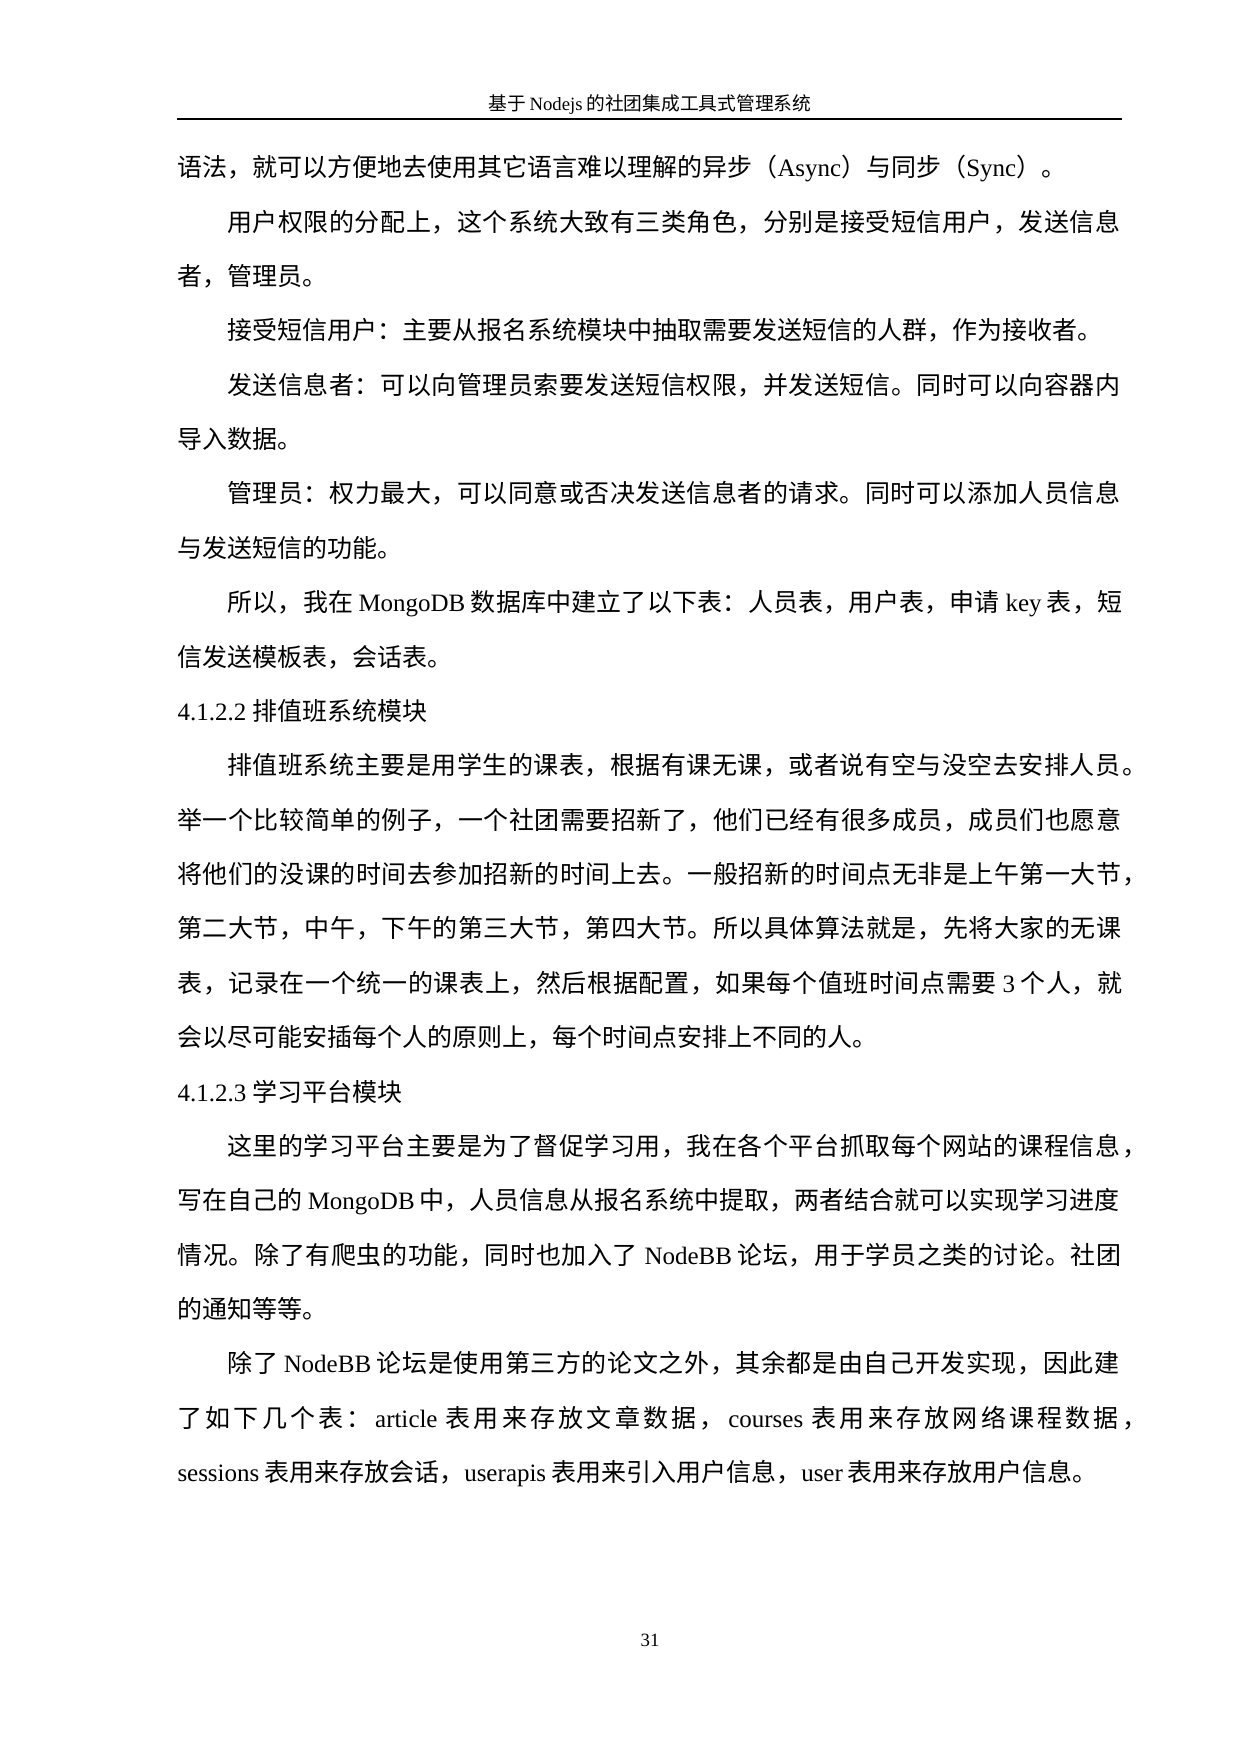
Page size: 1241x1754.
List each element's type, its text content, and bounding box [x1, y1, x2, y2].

text 排值班系统主要是用学生的课表，根据有课无课，或者说有空与没空去安排人员。举一个比较简单的例子，一个社团需要招新了，他们已经有很多成员，成员们也愿意将他们的没课的时间去参加招新的时间上去。一般招新的时间点无非是上午第一大节，第二大节，中午，下午的第三大节，第四大节。所以具体算法就是，先将大家的无课表，记录在一个统一的课表上，然后根据配置，如果每个值班时间点需要3个人，就会以尽可能安插每个人的原则上，每个时间点安排上不同的人。 [177, 746, 1122, 1054]
text 发送信息者：可以向管理员索要发送短信权限，并发送短信。同时可以向容器内导入数据。 [177, 365, 1122, 456]
text 管理员：权力最大，可以同意或否决发送信息者的请求。同时可以添加人员信息与发送短信的功能。 [177, 474, 1122, 564]
subtitle 学习平台模块 [177, 1072, 1122, 1108]
text 接受短信用户：主要从报名系统模块中抽取需要发送短信的人群，作为接收者。 [177, 311, 1122, 347]
text 除了NodeBB论坛是使用第三方的论文之外，其余都是由自己开发实现，因此建了如下几个表：article表用来存放文章数据，courses表用来存放网络课程数据，sessions表用来存放会话，userapis表用来引入用户信息，user表用来存放用户信息。 [177, 1344, 1122, 1489]
text 所以，我在MongoDB数据库中建立了以下表：人员表，用户表，申请key表，短信发送模板表，会话表。 [177, 583, 1122, 673]
text 这里的学习平台主要是为了督促学习用，我在各个平台抓取每个网站的课程信息，写在自己的MongoDB中，人员信息从报名系统中提取，两者结合就可以实现学习进度情况。除了有爬虫的功能，同时也加入了NodeBB论坛，用于学员之类的讨论。社团的通知等等。 [177, 1126, 1122, 1326]
subtitle 排值班系统模块 [177, 691, 1122, 728]
text 用户权限的分配上，这个系统大致有三类角色，分别是接受短信用户，发送信息者，管理员。 [177, 202, 1122, 293]
